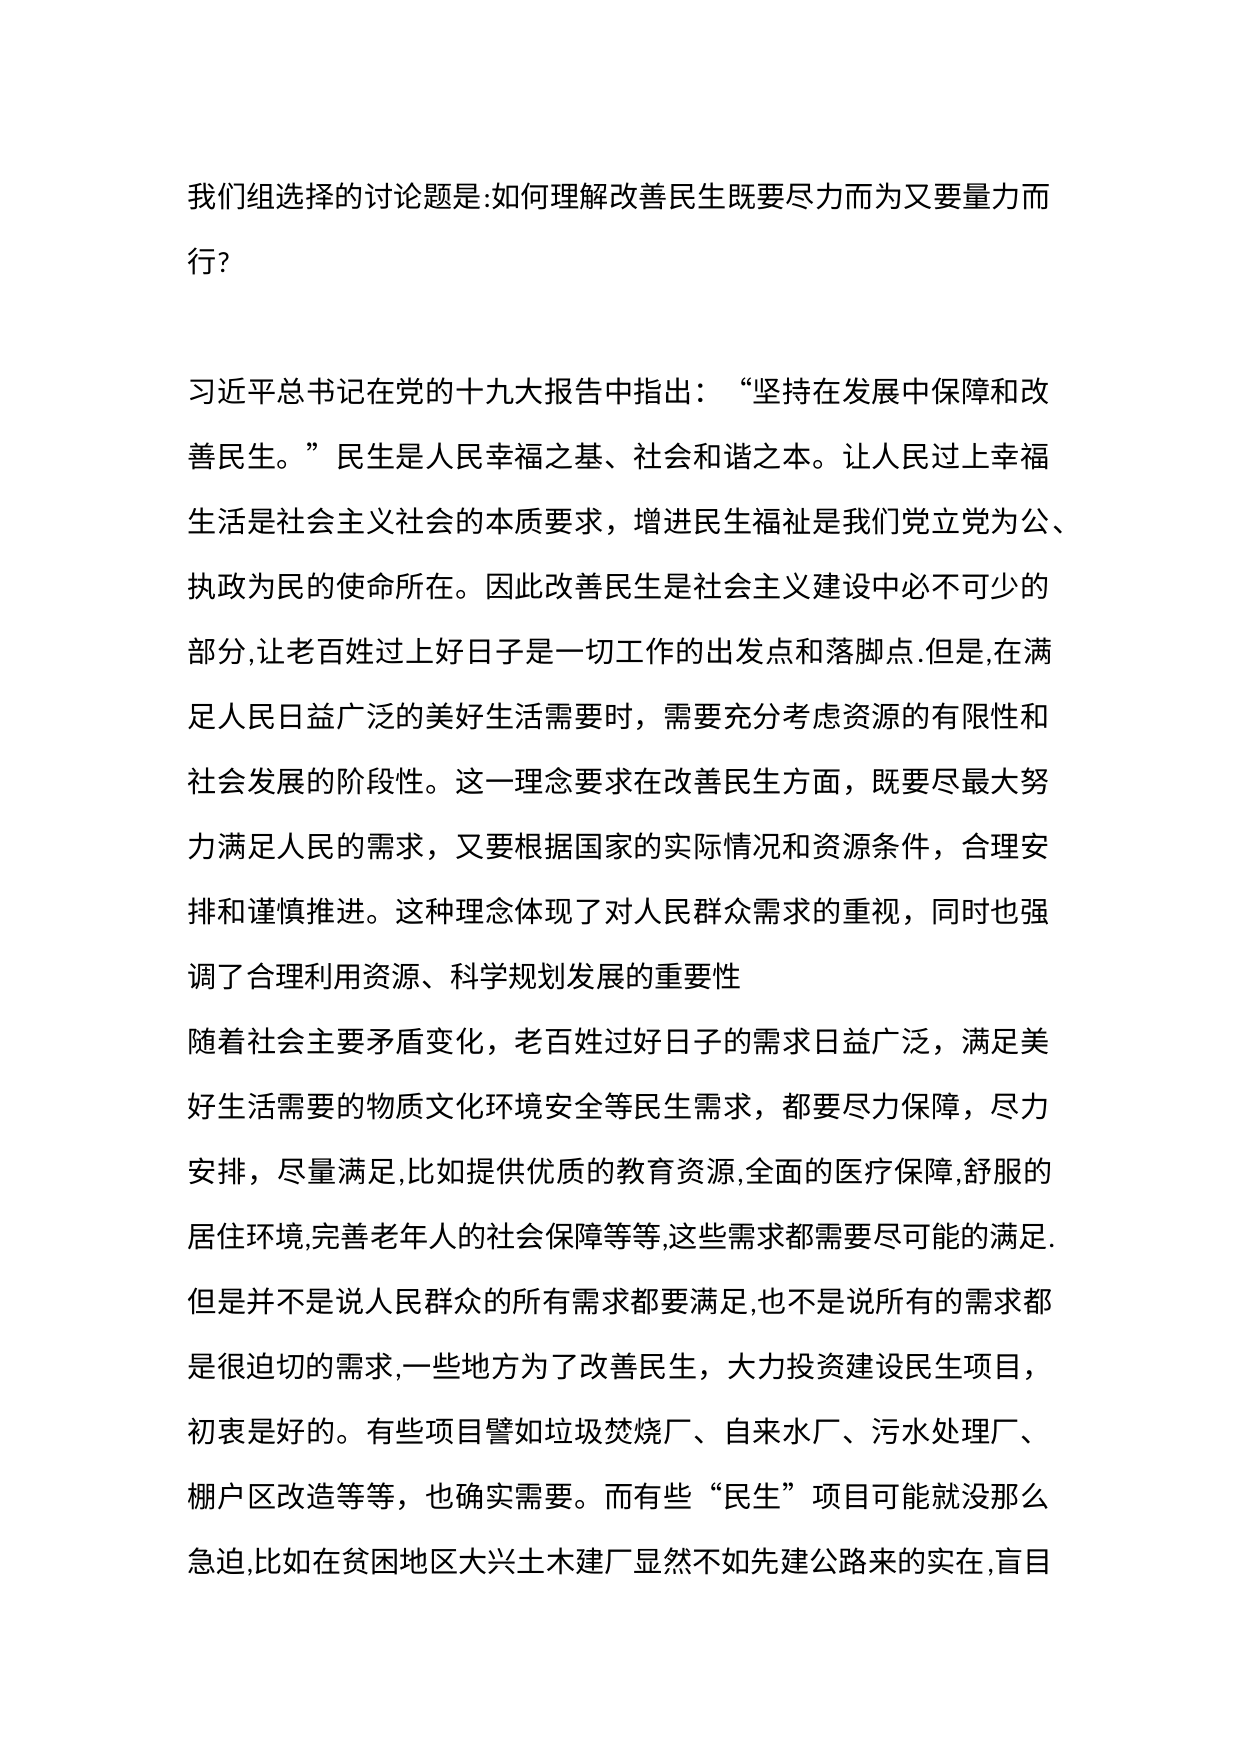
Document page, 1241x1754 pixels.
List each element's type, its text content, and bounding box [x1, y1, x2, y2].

text 随着社会主要矛盾变化，老百姓过好日子的需求日益广泛，满足美好生活需要的物质文化环境安全等民生需求，都要尽力保障，尽力安排，尽量满足,比如提供优质的教育资源,全面的医疗保障,舒服的居住环境,完善老年人的社会保障等等,这些需求都需要尽可能的满足. [187, 1007, 1053, 1267]
text 我们组选择的讨论题是:如何理解改善民生既要尽力而为又要量力而行? [187, 162, 1053, 292]
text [187, 1267, 1053, 1592]
text 习近平总书记在党的十九大报告中指出：“坚持在发展中保障和改善民生。”民生是人民幸福之基、社会和谐之本。让人民过上幸福生活是社会主义社会的本质要求，增进民生福祉是我们党立党为公、执政为民的使命所在。因此改善民生是社会主义建设中必不可少的部分,让老百姓过上好日子是一切工作的出发点和落脚点.但是,在满足人民日益广泛的美好生活需要时，需要充分考虑资源的有限性和社会发展的阶段性。这一理念要求在改善民生方面，既要尽最大努力满足人民的需求，又要根据国家的实际情况和资源条件，合理安排和谨慎推进。这种理念体现了对人民群众需求的重视，同时也强调了合理利用资源、科学规划发展的重要性 [187, 357, 1053, 1007]
